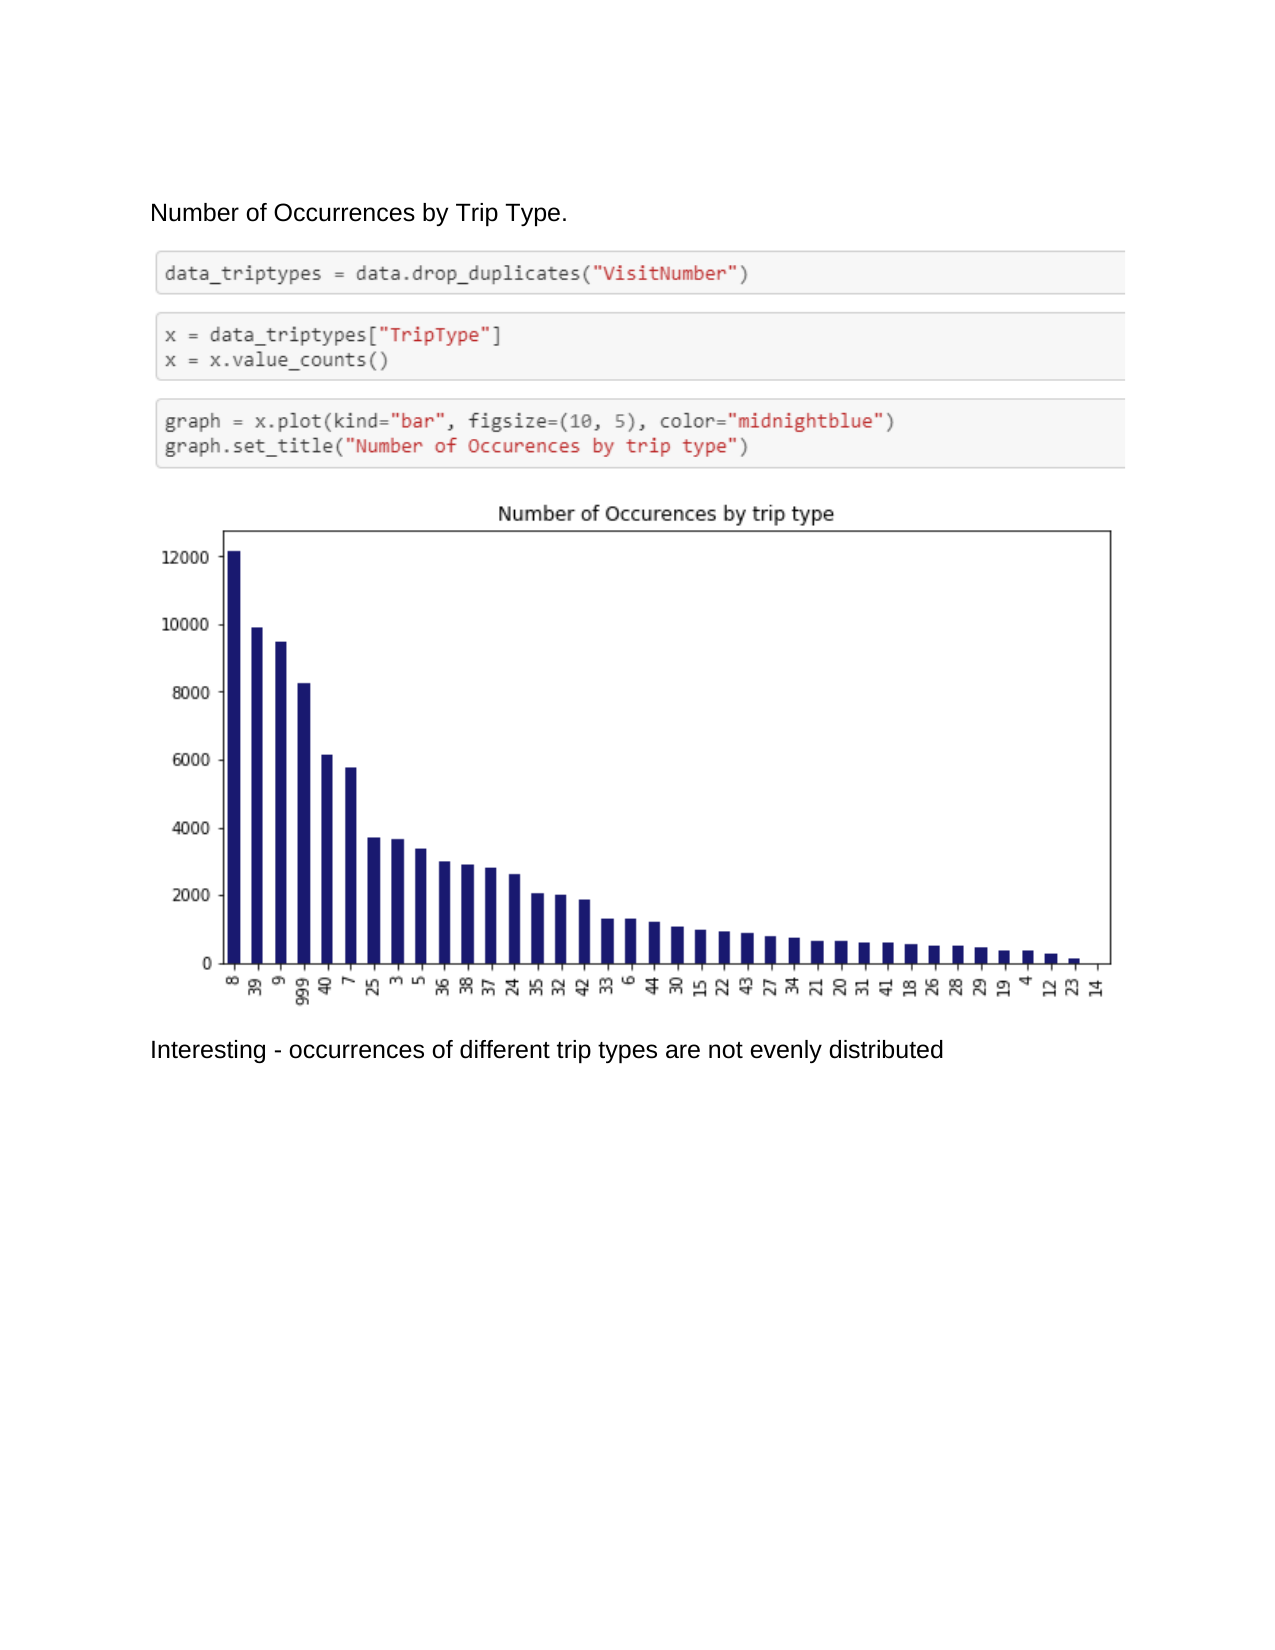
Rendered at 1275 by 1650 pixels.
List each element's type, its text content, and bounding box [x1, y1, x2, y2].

text Interesting - occurrences of different trip types are not evenly distributed [150, 1034, 1125, 1063]
text Number of Occurrences by Trip Type. [150, 198, 1125, 226]
picture [150, 495, 1125, 1016]
